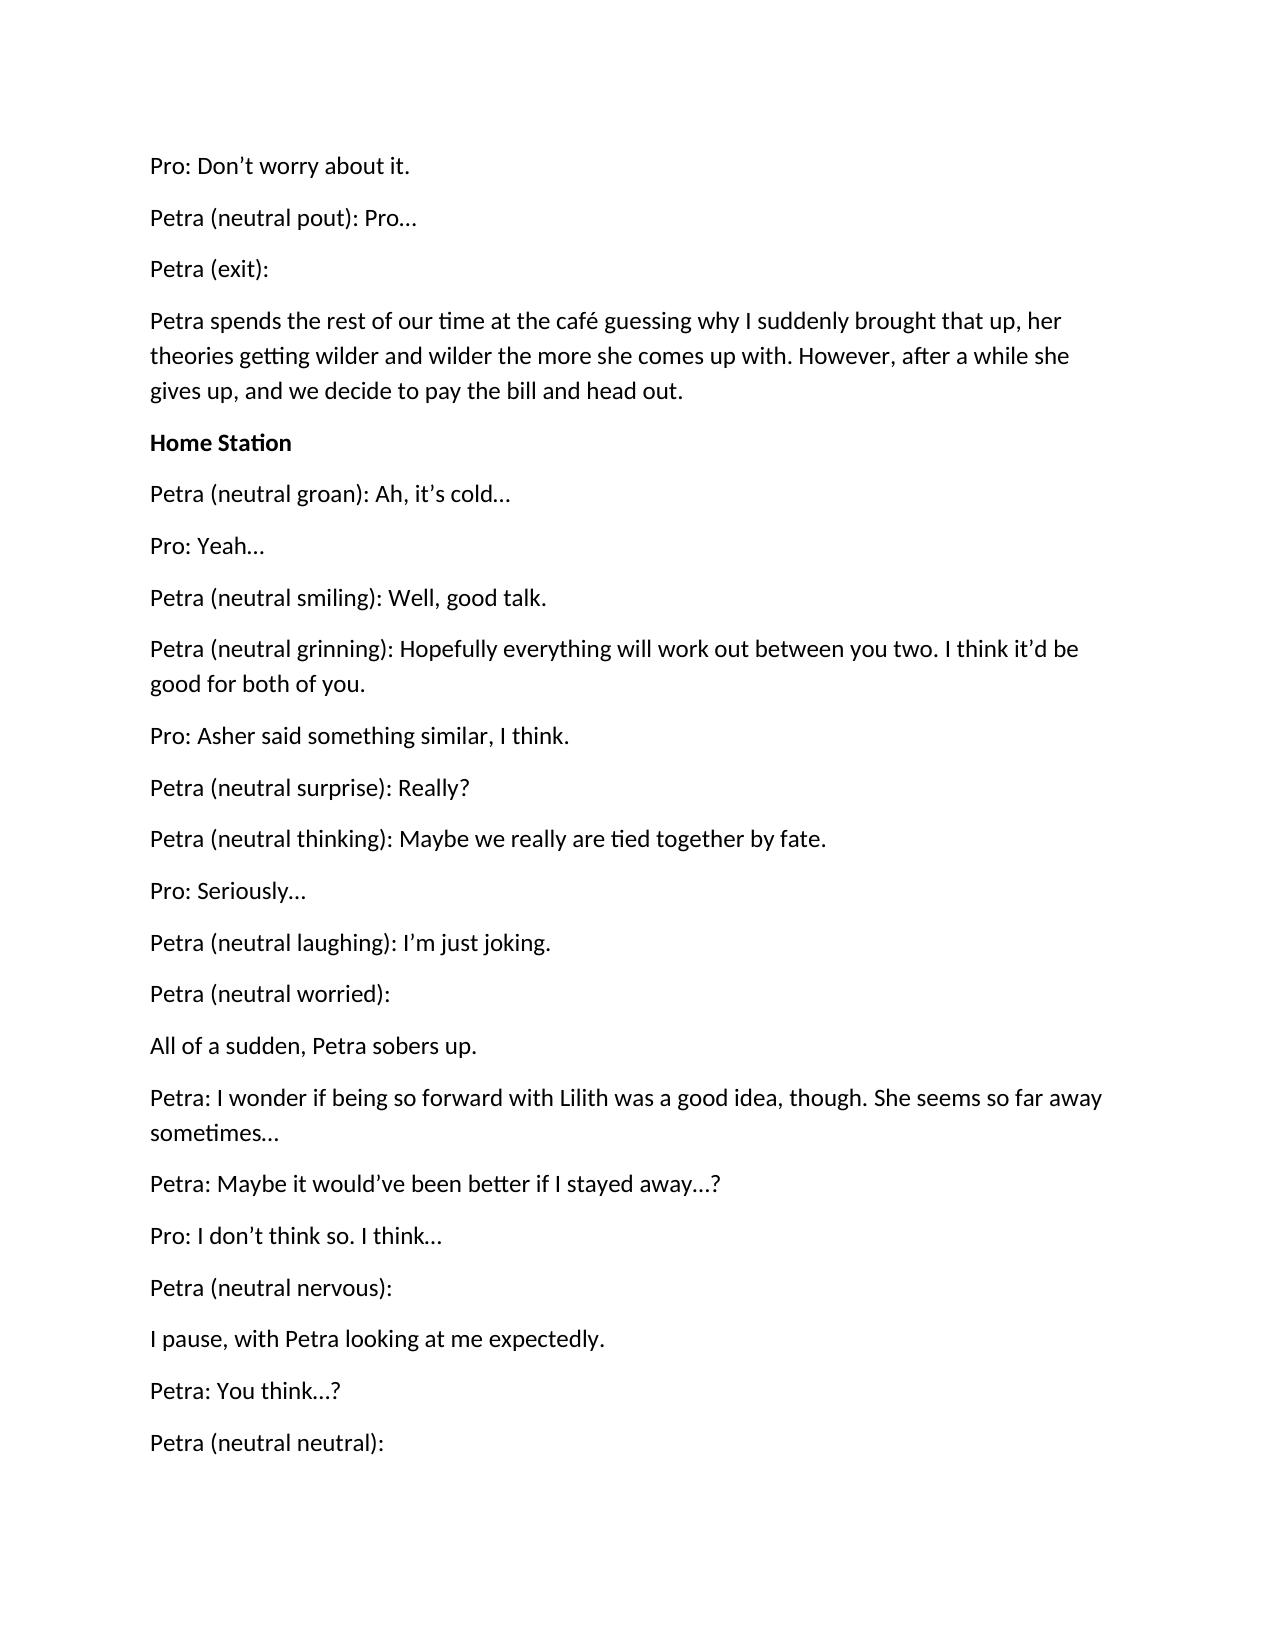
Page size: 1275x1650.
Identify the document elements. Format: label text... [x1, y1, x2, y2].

text Pro: Don’t worry about it. [150, 150, 1125, 181]
text Pro: Seriously… [150, 875, 1125, 906]
text Pro: I don’t think so. I think… [150, 1220, 1125, 1251]
text Petra (exit): [150, 253, 1125, 284]
text Petra (neutral pout): Pro… [150, 202, 1125, 232]
text I pause, with Petra looking at me expectedly. [150, 1323, 1125, 1354]
text Pro: Asher said something similar, I think. [150, 720, 1125, 751]
text Petra: I wonder if being so forward with Lilith was a good idea, though. She seems so far away sometimes… [150, 1082, 1125, 1147]
text Petra (neutral worried): [150, 978, 1125, 1009]
text Petra: Maybe it would’ve been better if I stayed away…? [150, 1168, 1125, 1199]
text Petra (neutral surprise): Really? [150, 772, 1125, 802]
text Pro: Yeah… [150, 530, 1125, 561]
text Petra (neutral smiling): Well, good talk. [150, 582, 1125, 612]
text Petra (neutral grinning): Hopefully everything will work out between you two. I think it’d be good for both of you. [150, 633, 1125, 699]
text Petra (neutral neutral): [150, 1427, 1125, 1457]
text Petra (neutral nervous): [150, 1272, 1125, 1302]
text All of a sudden, Petra sobers up. [150, 1030, 1125, 1061]
text Petra (neutral laughing): I’m just joking. [150, 927, 1125, 957]
text Petra (neutral thinking): Maybe we really are tied together by fate. [150, 823, 1125, 854]
text Home Station [150, 427, 1125, 457]
text Petra: You think…? [150, 1375, 1125, 1406]
text Petra (neutral groan): Ah, it’s cold… [150, 478, 1125, 509]
text Petra spends the rest of our time at the café guessing why I suddenly brought that up, her theories getting wilder and wilder the more she comes up with. However, after a while she gives up, and we decide to pay the bill and head out. [150, 305, 1125, 406]
